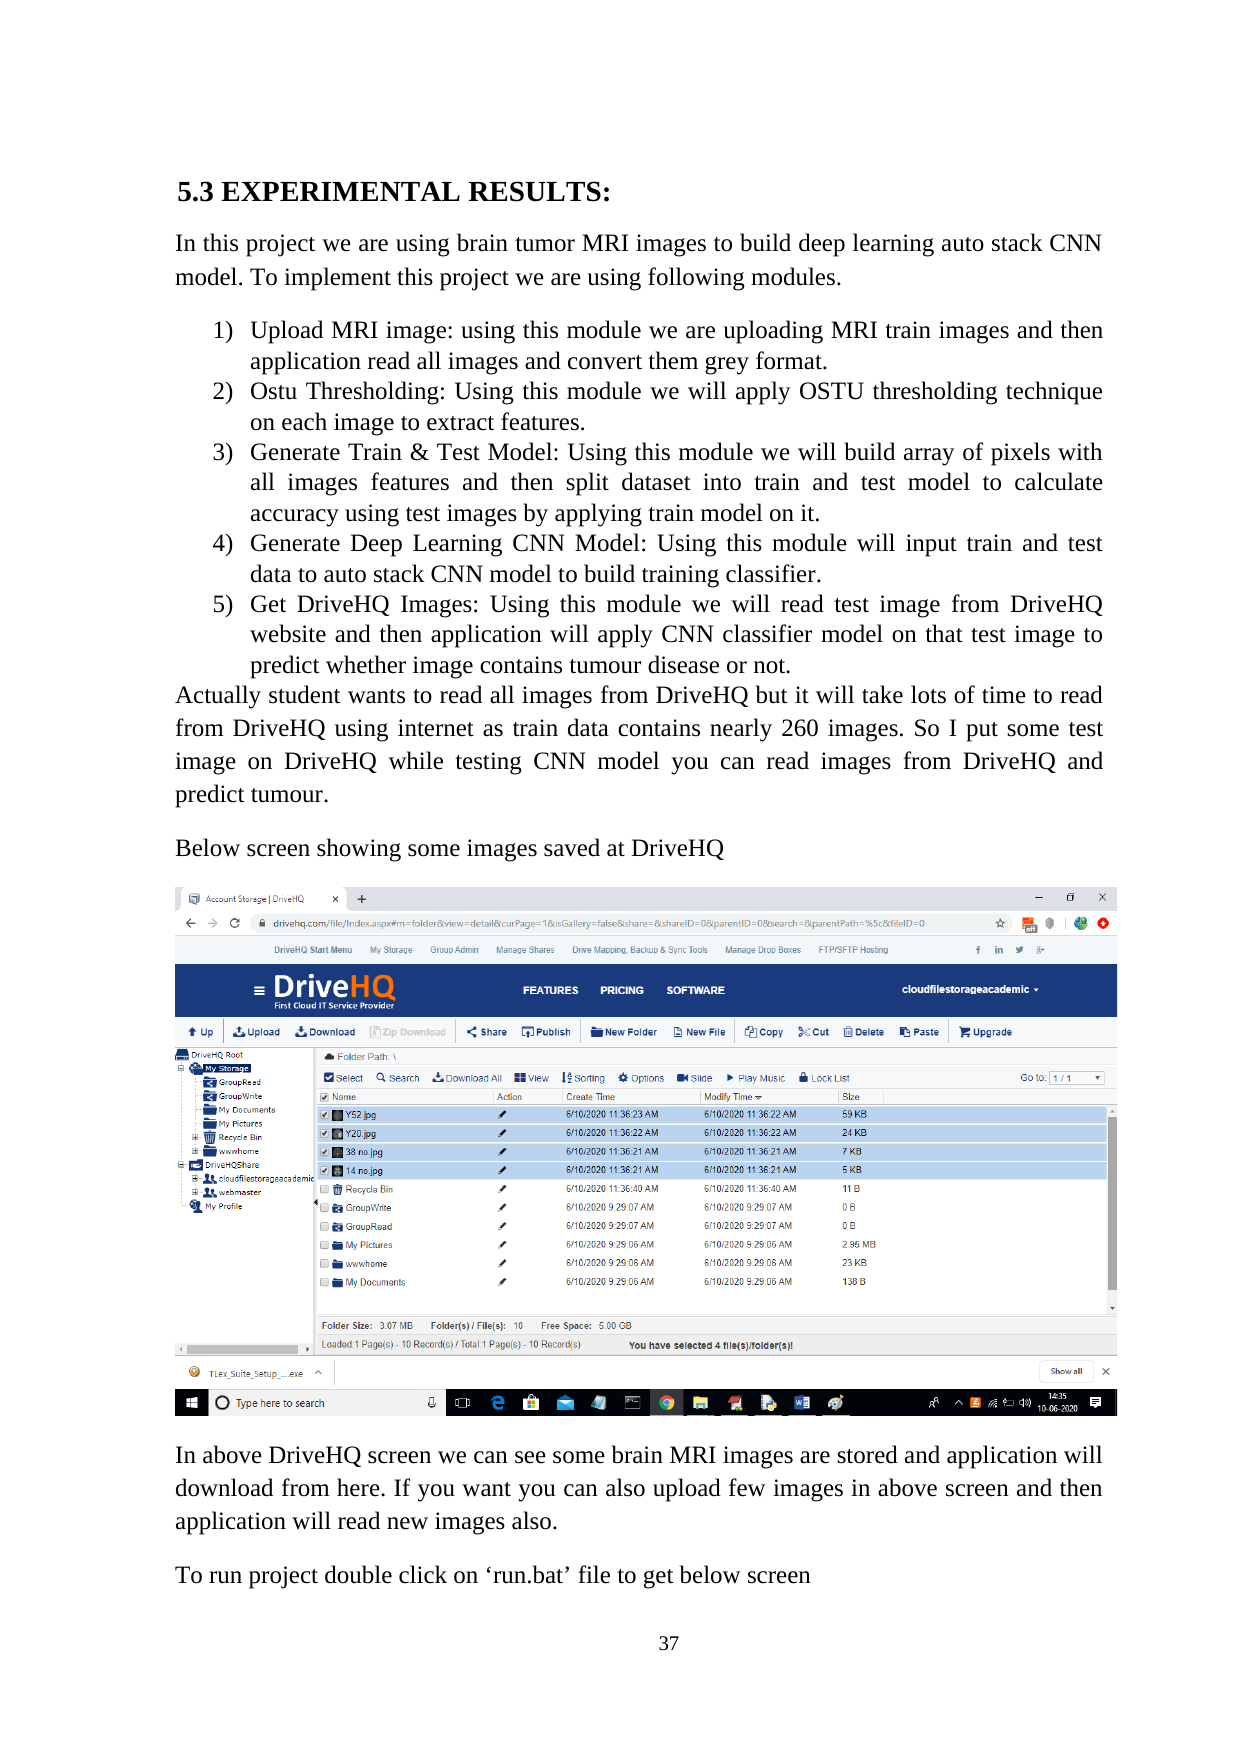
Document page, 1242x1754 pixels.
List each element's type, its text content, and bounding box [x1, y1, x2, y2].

list Generate Deep Learning CNN Model: Using this module will input train and test data to auto stack CNN model to build training classifier. [212, 528, 1104, 587]
text 5.3 EXPERIMENTAL RESULTS: [177, 176, 1108, 208]
text Below screen showing some images saved at DriveHQ [175, 833, 1104, 862]
list Get DriveHQ Images: Using this module we will read test image from DriveHQ website and then application will apply CNN classifier model on that test image to predict whether image contains tumour disease or not. [212, 589, 1104, 679]
text In this project we are using brain tumor MRI images to build deep learning auto stack CNN model. To implement this project we are using following modules. [175, 228, 1104, 290]
text To run project double click on ‘run.bat’ file to get below screen [175, 1560, 1104, 1589]
text Actually student wants to read all images from DriveHQ but it will take lots of time to read from DriveHQ using internet as train data contains nearly 260 images. So I put some test image on DriveHQ while testing CNN model you can read images from DriveHQ and predict tumour. [175, 680, 1104, 808]
picture [175, 887, 1118, 1416]
text In above DriveHQ screen we can see some brain MRI images are stored and application will download from here. If you want you can also upload few images in above screen and then application will read new images also. [175, 1440, 1104, 1535]
list Ostu Thresholding: Using this module we will apply OSTU thresholding technique on each image to extract features. [212, 376, 1104, 435]
list Upload MRI image: using this module we are uploading MRI train images and then application read all images and convert them grey format. [212, 315, 1104, 374]
list Generate Train & Test Model: Using this module we will build array of pixels with all images features and then split dataset into train and test model to calculate accuracy using test images by applying train model on it. [212, 437, 1104, 527]
